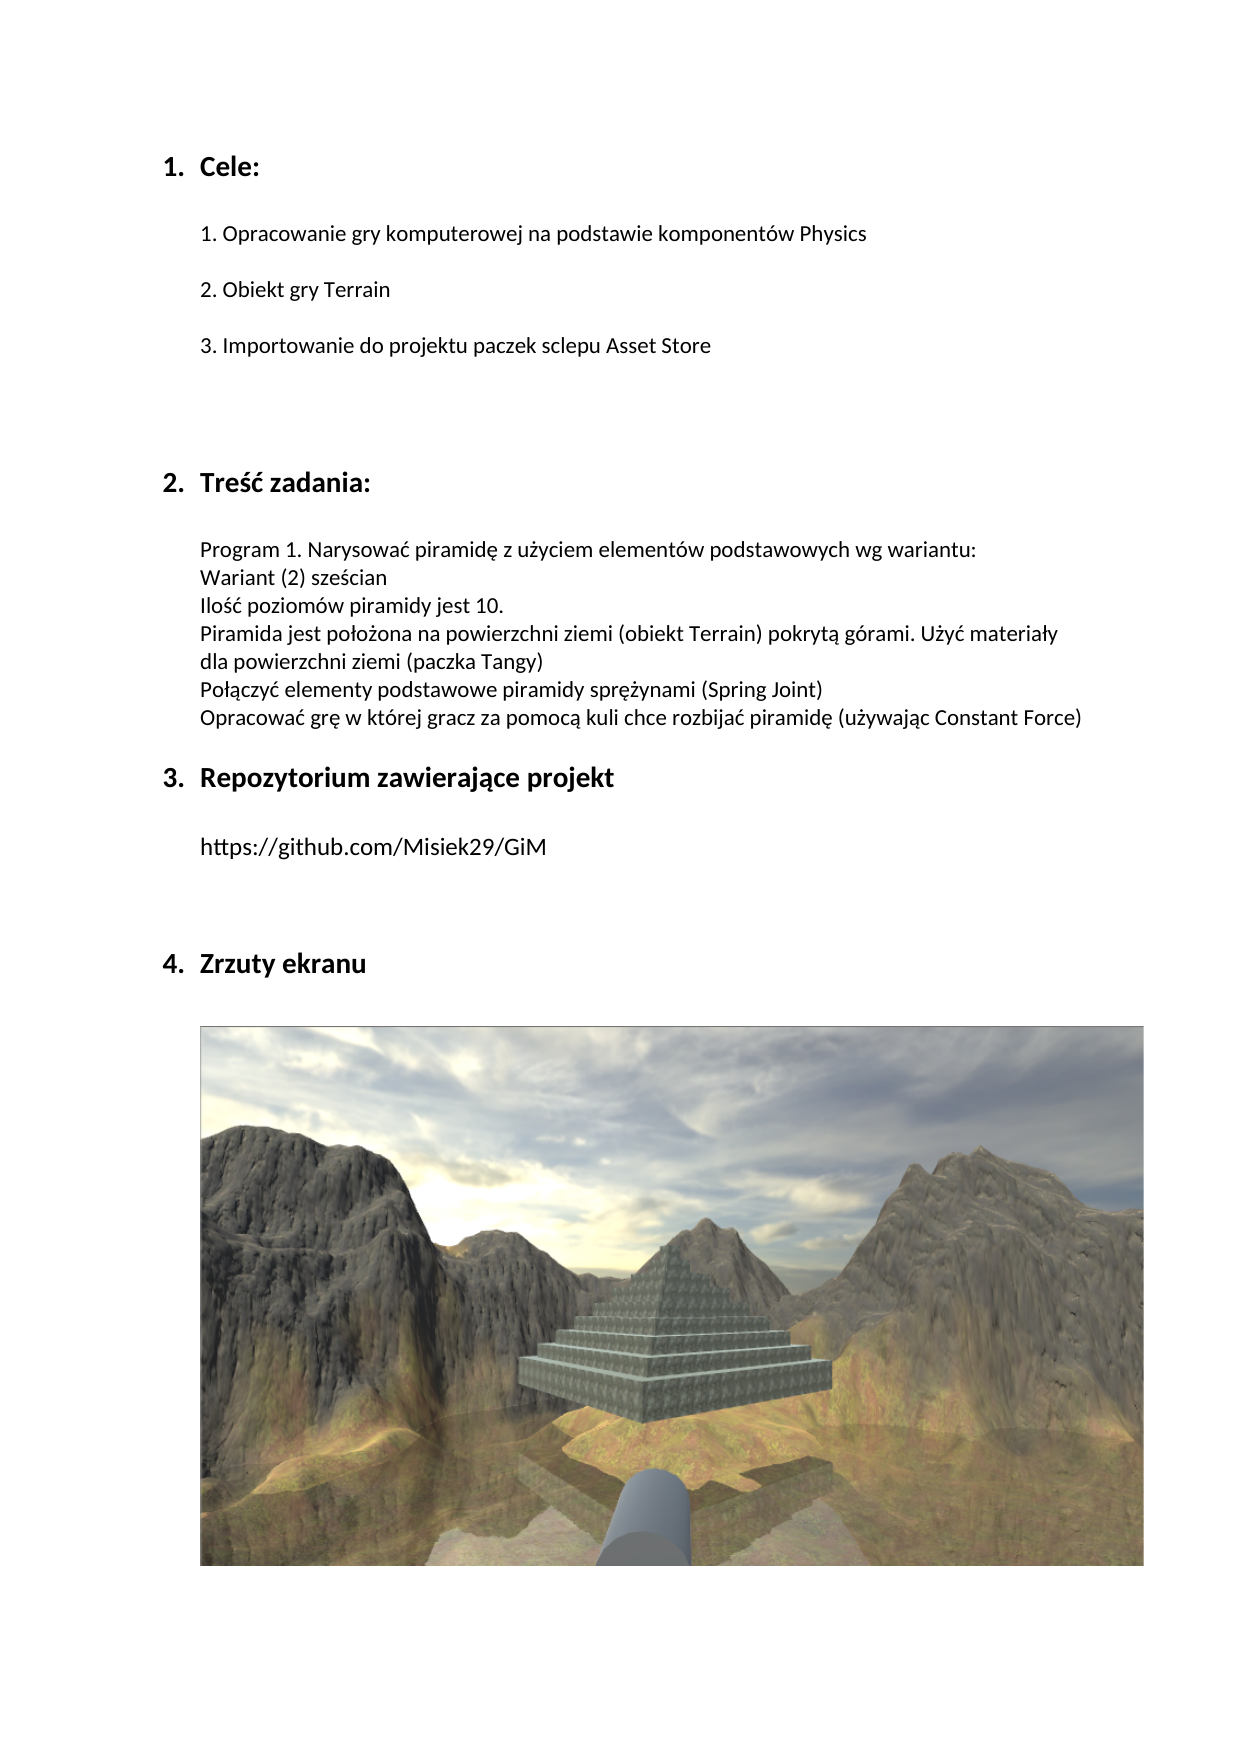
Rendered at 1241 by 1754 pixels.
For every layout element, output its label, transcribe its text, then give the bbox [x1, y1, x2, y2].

list 2. Obiekt gry Terrain [200, 275, 1093, 303]
list https://github.com/Misiek29/GiM [200, 831, 1093, 861]
list Repozytorium zawierające projekt [162, 759, 1093, 795]
picture [200, 1026, 1144, 1566]
list Zrzuty ekranu [162, 945, 1093, 980]
list Treść zadania: [162, 464, 1093, 499]
list Opracować grę w której gracz za pomocą kuli chce rozbijać piramidę (używając Constant Force) [200, 703, 1093, 759]
list Cele: [162, 148, 1093, 183]
list dla powierzchni ziemi (paczka Tangy) [200, 647, 1093, 675]
list 3. Importowanie do projektu paczek sclepu Asset Store [200, 331, 1093, 359]
list Program 1. Narysować piramidę z użyciem elementów podstawowych wg wariantu: [200, 535, 1093, 563]
list Piramida jest położona na powierzchni ziemi (obiekt Terrain) pokrytą górami. Użyć materiały [200, 619, 1093, 647]
list 1. Opracowanie gry komputerowej na podstawie komponentów Physics [200, 219, 1093, 247]
list Połączyć elementy podstawowe piramidy sprężynami (Spring Joint) [200, 675, 1093, 703]
list Wariant (2) sześcian [200, 563, 1093, 591]
list Ilość poziomów piramidy jest 10. [200, 591, 1093, 619]
